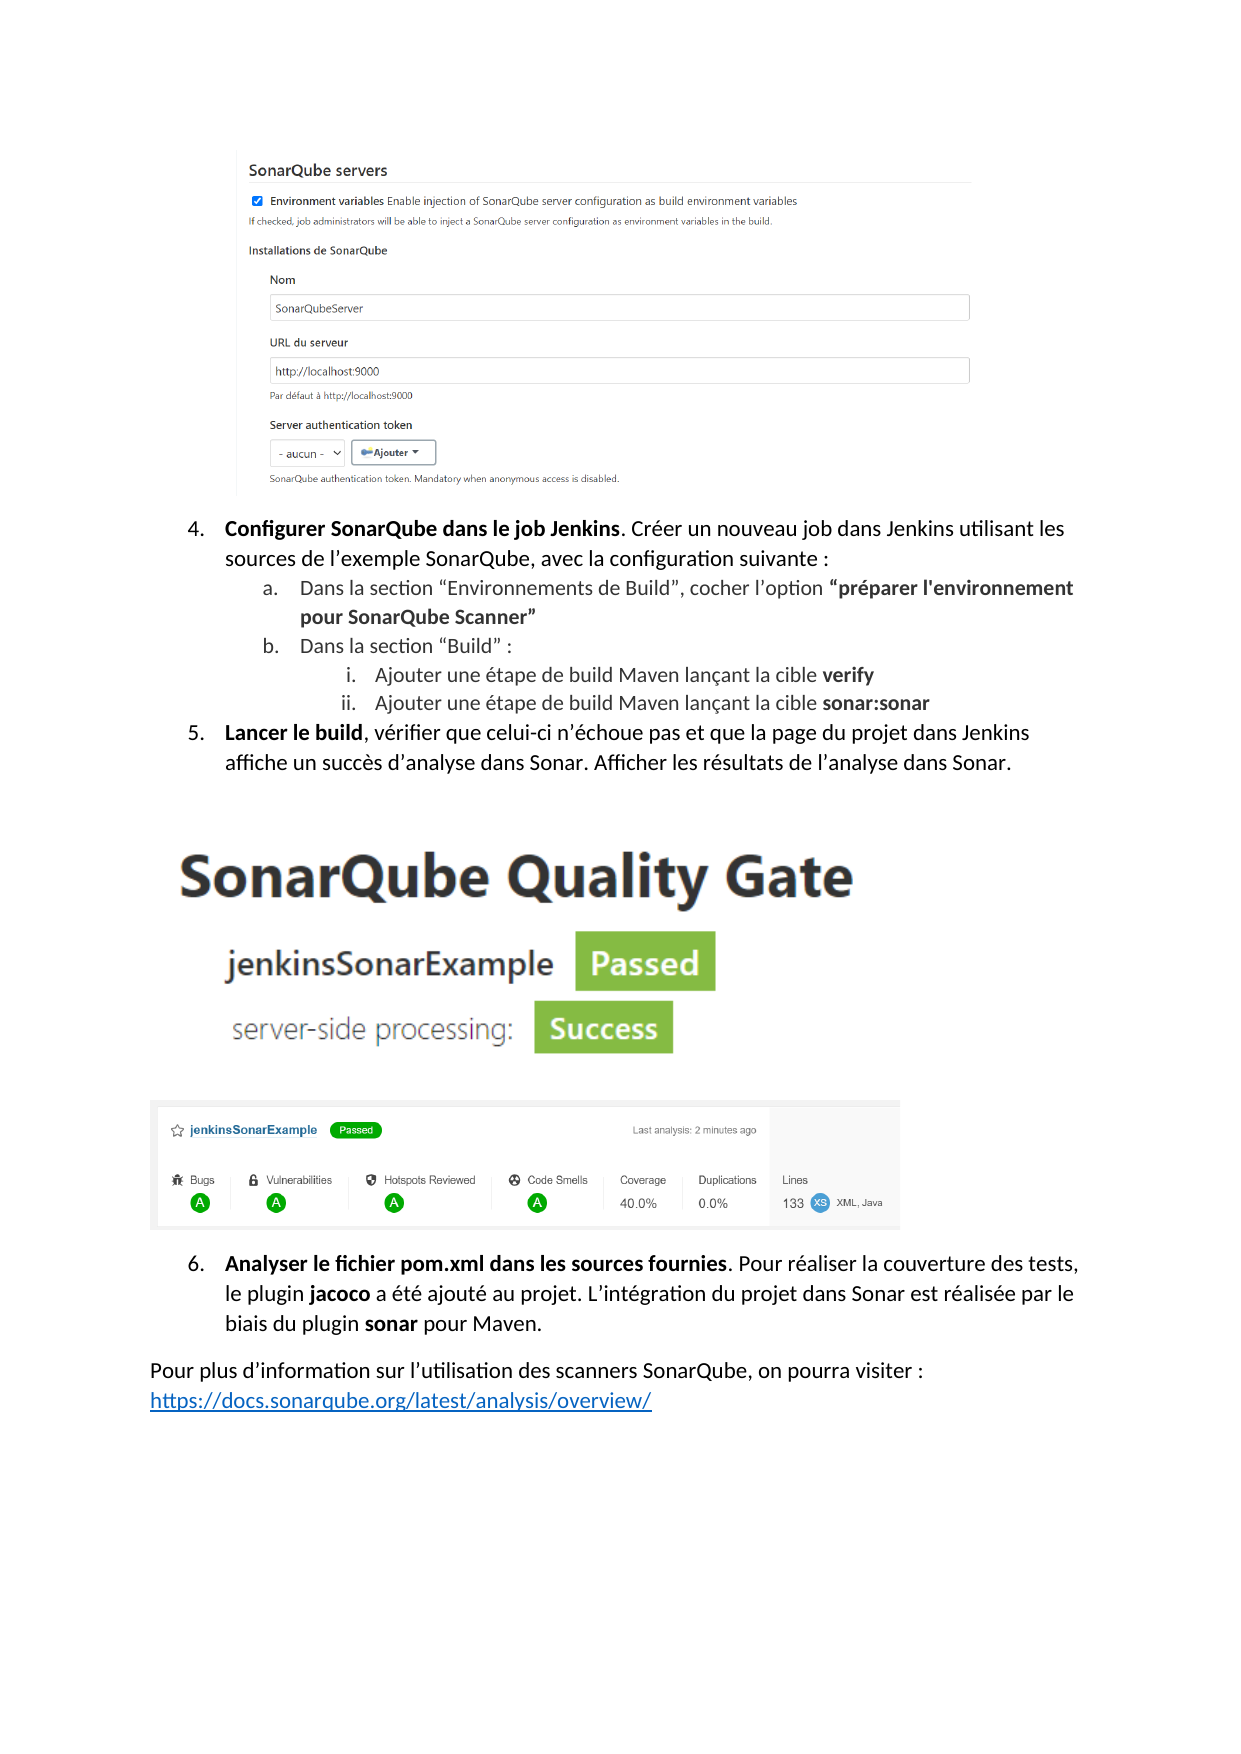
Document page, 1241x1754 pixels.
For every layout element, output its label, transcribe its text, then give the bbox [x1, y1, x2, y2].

list Configurer SonarQube dans le job Jenkins. Créer un nouveau job dans Jenkins utilisant les sources de l’exemple SonarQube, avec la configuration suivante : [187, 514, 1090, 572]
list Ajouter une étape de build Maven lançant la cible sonar:sonar [356, 689, 1090, 716]
picture [150, 842, 901, 1082]
list Ajouter une étape de build Maven lançant la cible verify [356, 661, 1090, 687]
list Dans la section “Build” : [262, 632, 1090, 659]
list Analyser le fichier pom.xml dans les sources fournies. Pour réaliser la couverture des tests, le plugin jacoco a été ajouté au projet. L’intégration du projet dans Sonar est réalisée par le biais du plugin sonar pour Maven. [187, 1249, 1090, 1337]
picture [150, 1100, 901, 1230]
list Dans la section “Environnements de Build”, cocher l’option “préparer l'environnement pour SonarQube Scanner” [262, 574, 1090, 630]
picture [225, 150, 976, 496]
text Pour plus d’information sur l’utilisation des scanners SonarQube, on pourra visiter : https://docs.sonarqube.org/latest/analysis/overview/ [150, 1356, 1090, 1414]
list Lancer le build, vérifier que celui-ci n’échoue pas et que la page du projet dans Jenkins affiche un succès d’analyse dans Sonar. Afficher les résultats de l’analyse dans Sonar. [187, 718, 1090, 777]
